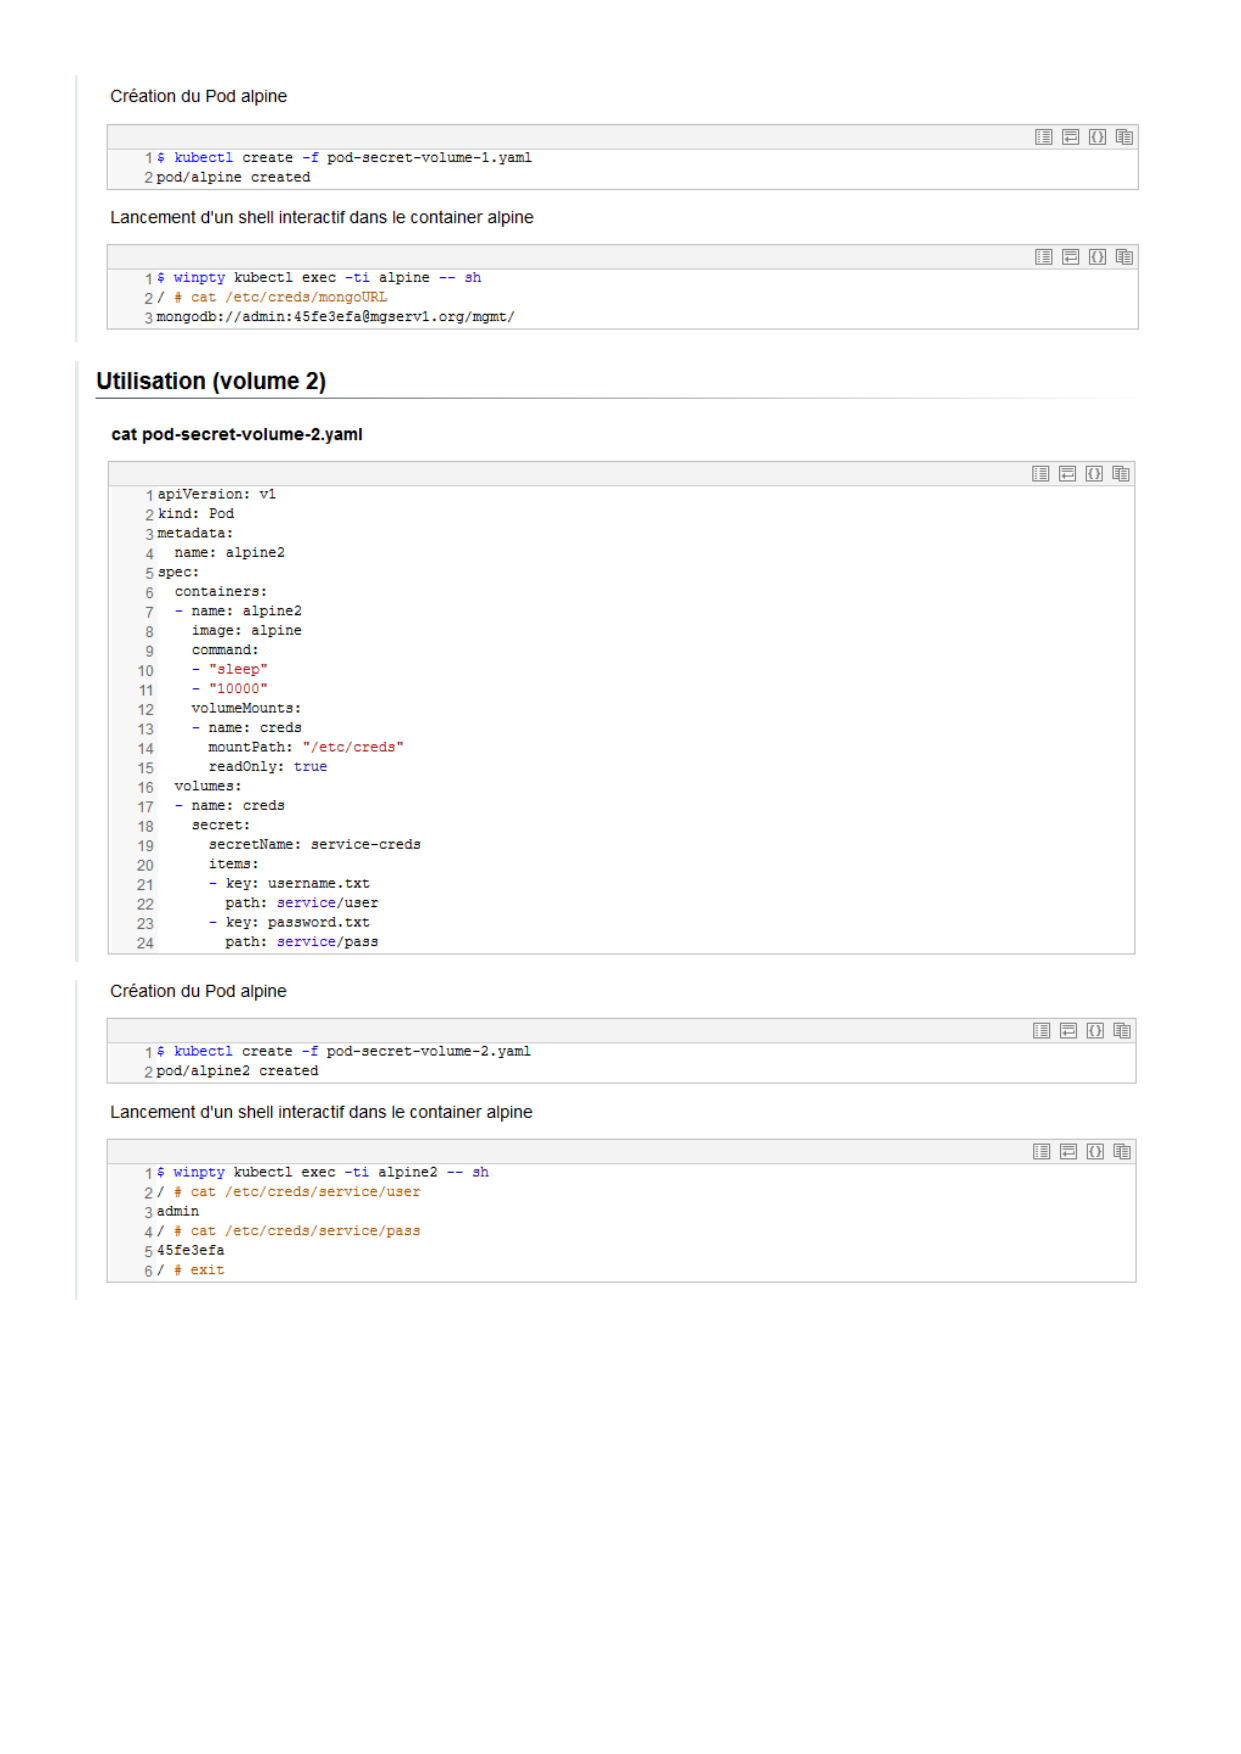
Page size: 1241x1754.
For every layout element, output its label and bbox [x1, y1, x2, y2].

picture [75, 75, 1166, 342]
picture [75, 980, 1166, 1300]
picture [75, 361, 1166, 962]
